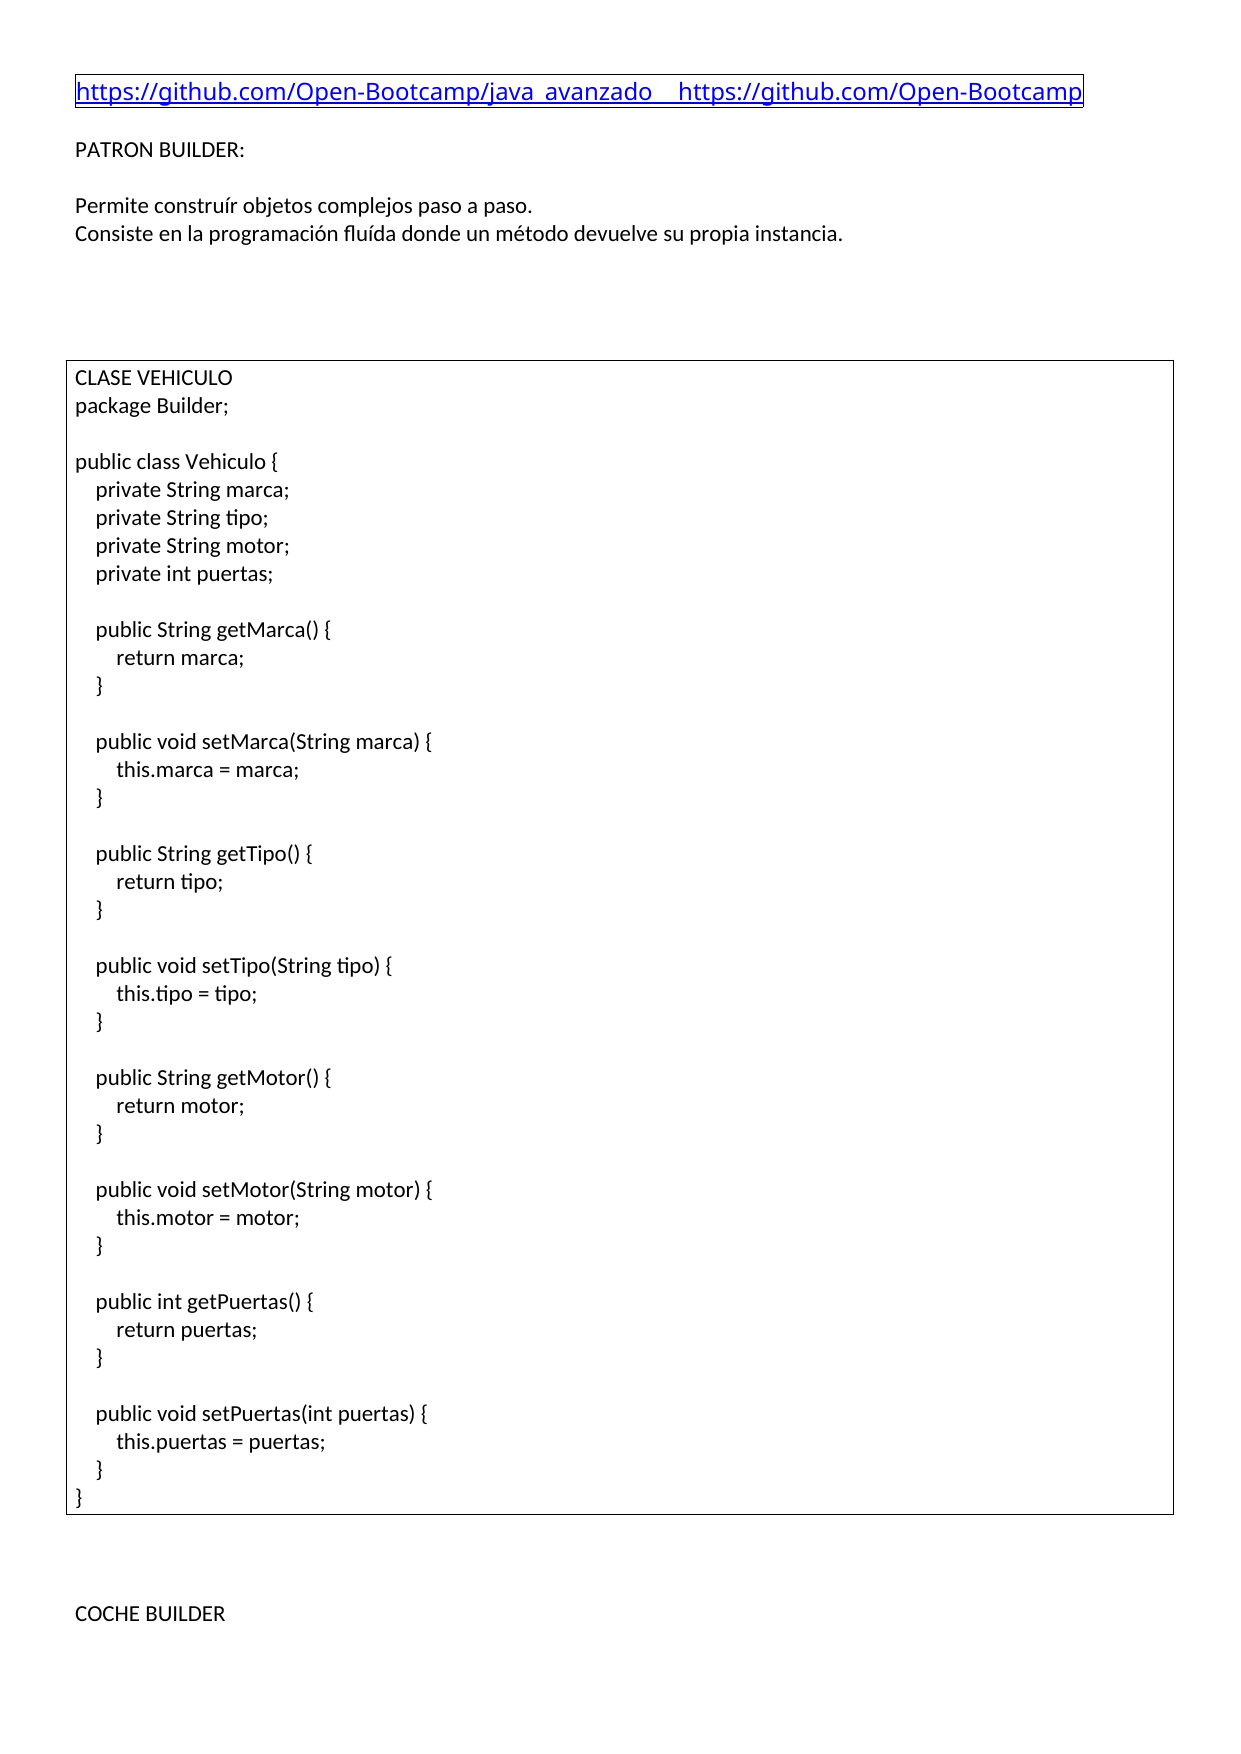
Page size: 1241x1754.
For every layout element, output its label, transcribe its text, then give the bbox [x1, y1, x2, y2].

text CLASE VEHICULO [67, 361, 1173, 388]
text Permite construír objetos complejos paso a paso. [75, 191, 1165, 219]
text PATRON BUILDER: [75, 135, 1165, 163]
text Consiste en la programación fluída donde un método devuelve su propia instancia. [75, 219, 1165, 247]
text package Builder; public class Vehiculo { private String marca; private String tipo; private String motor; private int puertas; public String getMarca() { return marca; } public void setMarca(String marca) { this.marca = marca; } public String getTipo() { return tipo; } public void setTipo(String tipo) { this.tipo = tipo; } public String getMotor() { return motor; } public void setMotor(String motor) { this.motor = motor; } public int getPuertas() { return puertas; } public void setPuertas(int puertas) { this.puertas = puertas; } } [67, 388, 1173, 1514]
text COCHE BUILDER [75, 1599, 1165, 1627]
